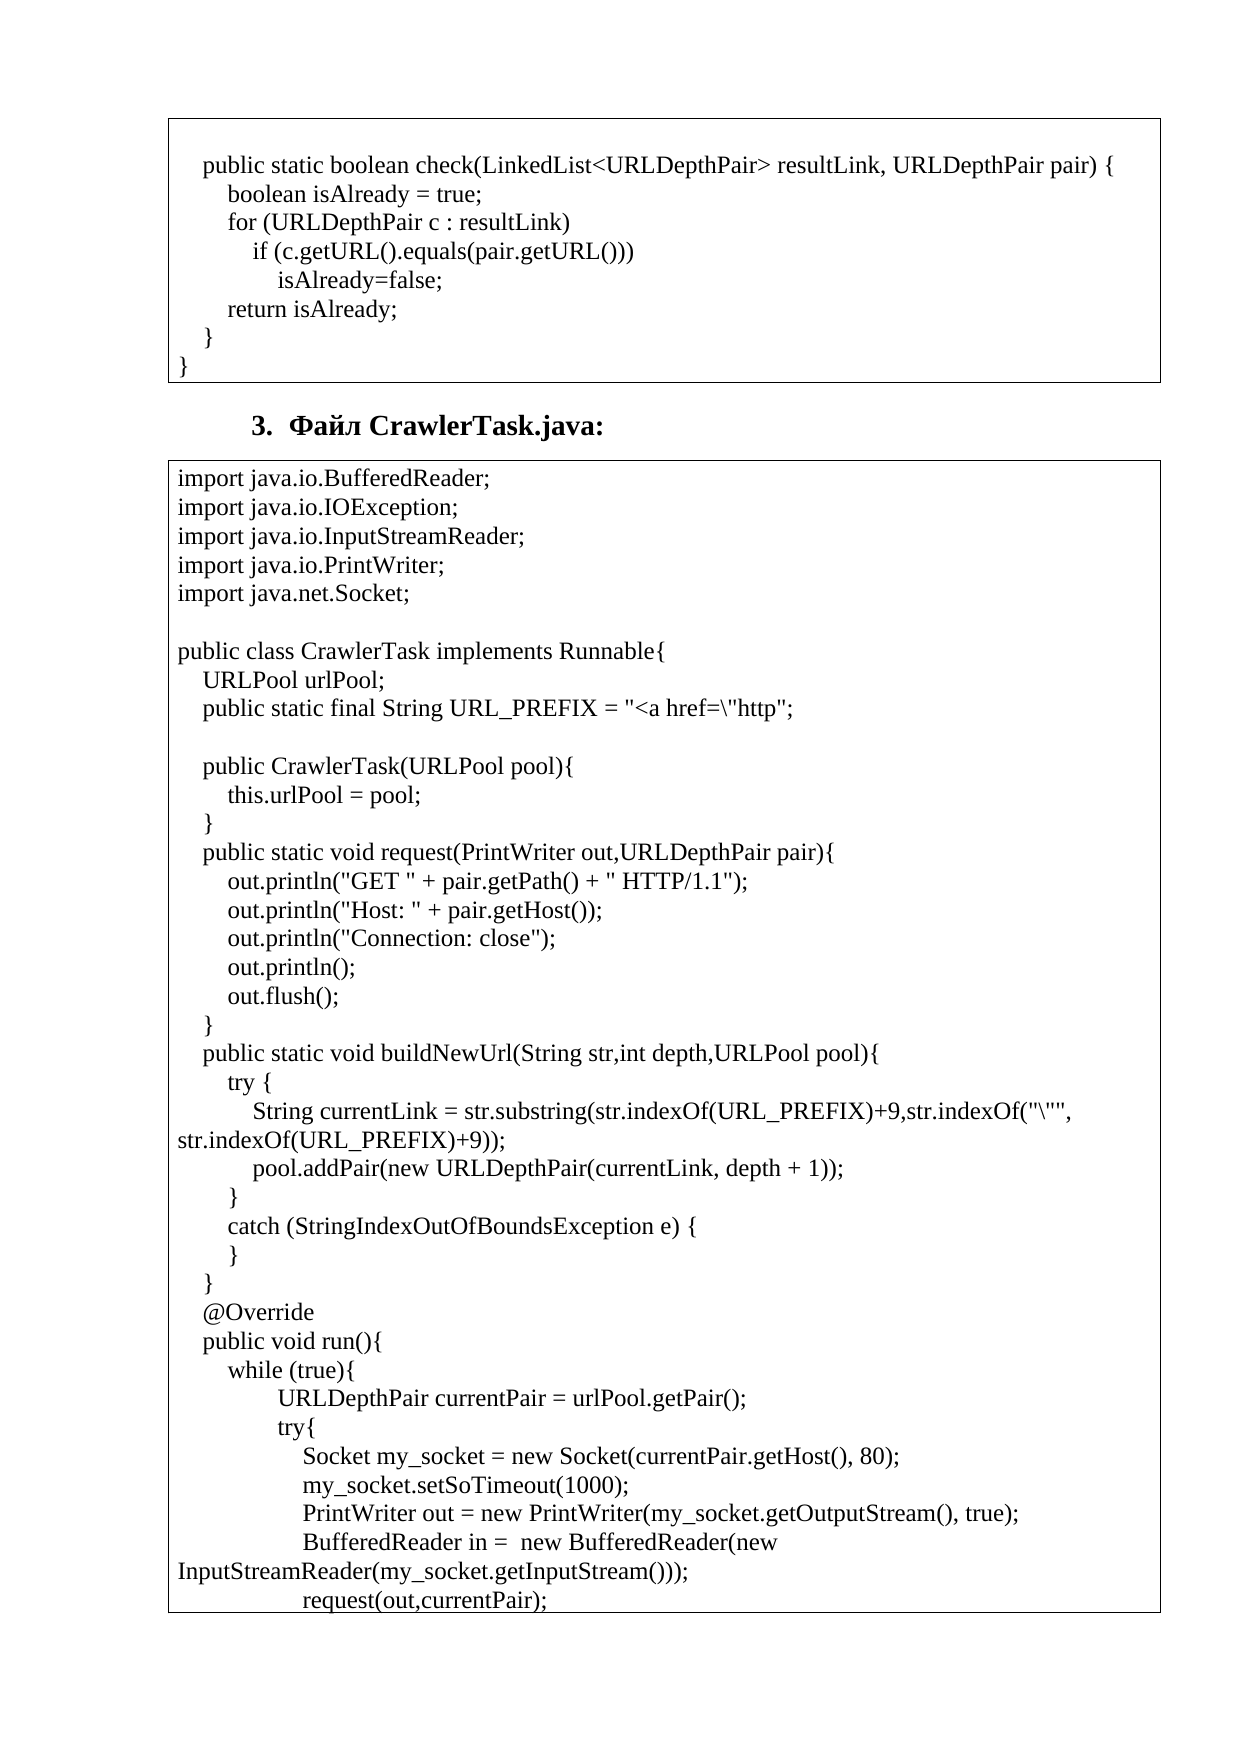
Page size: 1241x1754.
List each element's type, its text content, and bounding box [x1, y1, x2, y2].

text boolean isAlready = true; [177, 179, 1152, 207]
text my_socket.setSoTimeout(1000); [177, 1470, 1152, 1498]
text out.flush(); [177, 981, 1152, 1010]
text PrintWriter out = new PrintWriter(my_socket.getOutputStream(), true); [177, 1498, 1152, 1527]
text out.println(); [177, 952, 1152, 981]
text public static final String URL_PREFIX = "<a href=\"http"; [177, 693, 1152, 722]
text out.println("Connection: close"); [177, 923, 1152, 952]
text request(out,currentPair); [177, 1585, 1152, 1612]
text out.println("Host: " + pair.getHost()); [177, 895, 1152, 923]
text BufferedReader in = new BufferedReader(new InputStreamReader(my_socket.getInputStream())); [177, 1527, 1152, 1585]
text out.println("GET " + pair.getPath() + " HTTP/1.1"); [177, 866, 1152, 895]
text } [177, 1240, 1152, 1268]
text import java.io.InputStreamReader; [177, 521, 1152, 550]
text } [177, 1010, 1152, 1038]
text Socket my_socket = new Socket(currentPair.getHost(), 80); [177, 1441, 1152, 1470]
text } [177, 808, 1152, 837]
text if (c.getURL().equals(pair.getURL())) [177, 236, 1152, 265]
text @Override [177, 1297, 1152, 1326]
text public class CrawlerTask implements Runnable{ [177, 636, 1152, 665]
list Файл CrawlerTask.java: [251, 408, 1152, 442]
text pool.addPair(new URLDepthPair(currentLink, depth + 1)); [177, 1153, 1152, 1182]
text public static boolean check(LinkedList<URLDepthPair> resultLink, URLDepthPair pair) { [177, 150, 1152, 179]
text public static void request(PrintWriter out,URLDepthPair pair){ [177, 837, 1152, 866]
text try { [177, 1067, 1152, 1096]
text return isAlready; [177, 294, 1152, 322]
text for (URLDepthPair c : resultLink) [177, 207, 1152, 236]
text public void run(){ [177, 1326, 1152, 1355]
text } [177, 1268, 1152, 1297]
text public static void buildNewUrl(String str,int depth,URLPool pool){ [177, 1038, 1152, 1067]
text } [177, 1182, 1152, 1211]
text try{ [177, 1412, 1152, 1441]
text } [177, 322, 1152, 348]
text isAlready=false; [177, 265, 1152, 294]
text catch (StringIndexOutOfBoundsException e) { [177, 1211, 1152, 1240]
text public CrawlerTask(URLPool pool){ [177, 751, 1152, 780]
text import java.net.Socket; [177, 578, 1152, 607]
text import java.io.PrintWriter; [177, 550, 1152, 578]
text import java.io.IOException; [177, 492, 1152, 521]
text import java.io.BufferedReader; [169, 461, 1160, 492]
text URLPool urlPool; [177, 665, 1152, 693]
text String currentLink = str.substring(str.indexOf(URL_PREFIX)+9,str.indexOf("\"", str.indexOf(URL_PREFIX)+9)); [177, 1096, 1152, 1153]
text while (true){ [177, 1355, 1152, 1383]
text this.urlPool = pool; [177, 780, 1152, 808]
text } [169, 348, 1160, 382]
text URLDepthPair currentPair = urlPool.getPair(); [177, 1383, 1152, 1412]
